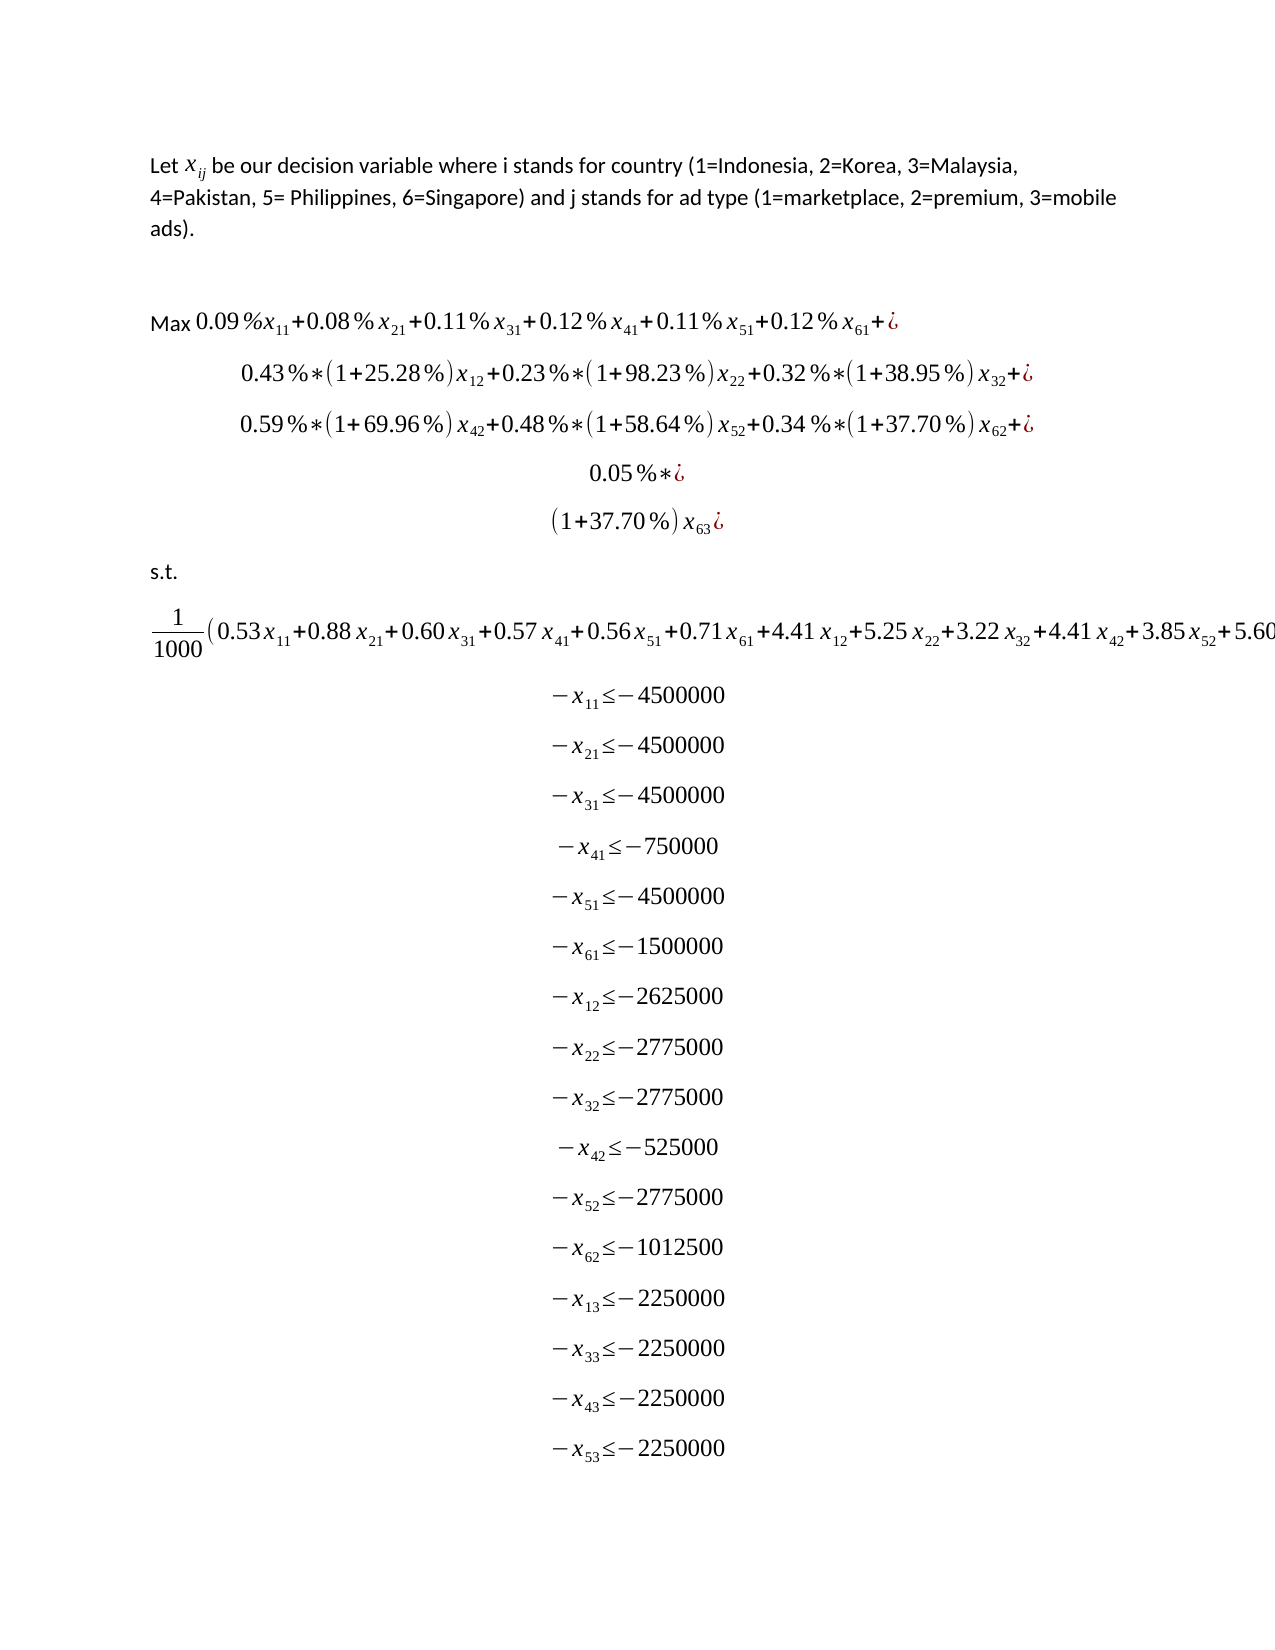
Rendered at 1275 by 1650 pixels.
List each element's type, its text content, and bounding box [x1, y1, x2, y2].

text Max [150, 307, 1125, 339]
text Let be our decision variable where i stands for country (1=Indonesia, 2=Korea, 3=Malaysia, 4=Pakistan, 5= Philippines, 6=Singapore) and j stands for ad type (1=marketplace, 2=premium, 3=mobile ads). [150, 150, 1125, 242]
text s.t. [150, 557, 1125, 585]
